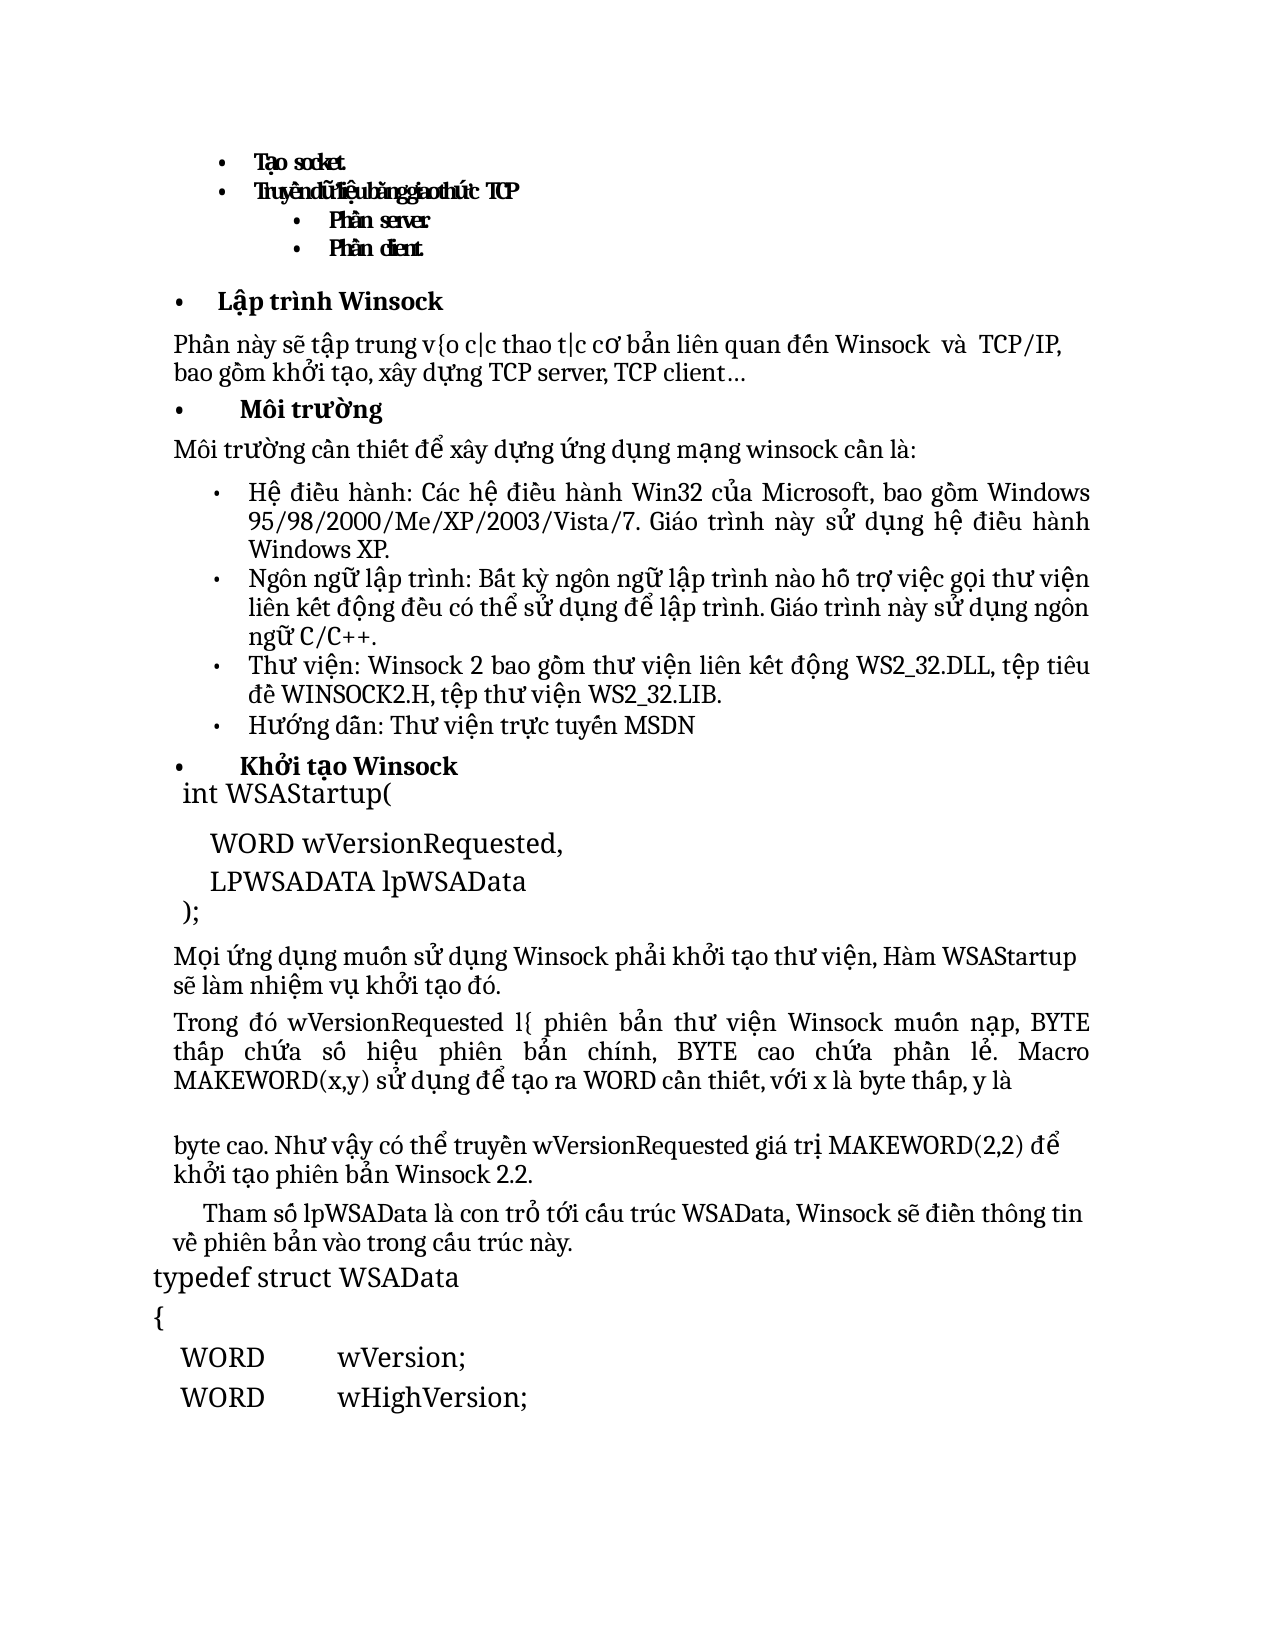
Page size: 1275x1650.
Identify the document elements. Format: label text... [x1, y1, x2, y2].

text WORD wHighVersion; [180, 1388, 1125, 1413]
list Ngôn ngữ lập trình: Bất kỳ ngôn ngữ lập trình nào hỗ trợ việc gọi thư viện liên kết động đều có thể sử dụng để lập trình. Giáo trình này sử dụng ngôn ngữ C/C++. [211, 565, 1090, 651]
text Phần này sẽ tập trung v{o c|c thao t|c cơ bản liên quan đến Winsock và TCP/IP, bao gồm khởi tạo, xây dựng TCP server, TCP client… [173, 331, 1082, 387]
list Truyền dữ liệu bằng giao thức TCP [216, 179, 1125, 204]
text WORD wVersion; [180, 1348, 1125, 1373]
list Hệ điều hành: Các hệ điều hành Win32 của Microsoft, bao gồm Windows 95/98/2000/Me/XP/2003/Vista/7. Giáo trình này sử dụng hệ điều hành Windows XP. [211, 478, 1090, 565]
list Phần server. [291, 209, 1125, 234]
text Môi trường cần thiết để xây dựng ứng dụng mạng winsock cần là: [173, 438, 1125, 463]
list Phần client. [291, 236, 1125, 261]
text WORD wVersionRequested, LPWSADATA lpWSAData [209, 824, 570, 898]
text Trong đó wVersionRequested l{ phiên bản thư viện Winsock muốn nạp, BYTE thấp chứa số hiệu phiên bản chính, BYTE cao chứa phần lẻ. Macro MAKEWORD(x,y) sử dụng để tạo ra WORD cần thiết, với x là byte thấp, y là [173, 1009, 1090, 1095]
list Thư viện: Winsock 2 bao gồm thư viện liên kết động WS2_32.DLL, tệp tiêu đề WINSOCK2.H, tệp thư viện WS2_32.LIB. [211, 651, 1091, 709]
text ); [182, 899, 1095, 927]
list Tạo socket. [216, 150, 1125, 175]
list Khởi tạo Winsock [173, 756, 1125, 781]
list Hướng dẫn: Thư viện trực tuyến MSDN [211, 709, 1125, 741]
text int WSAStartup( [182, 781, 1095, 809]
text byte cao. Như vậy có thể truyền wVersionRequested giá trị MAKEWORD(2,2) để khởi tạo phiên bản Winsock 2.2. [173, 1132, 1082, 1189]
text typedef struct WSAData [153, 1268, 1125, 1293]
text { [153, 1308, 1125, 1333]
text Tham số lpWSAData là con trỏ tới cấu trúc WSAData, Winsock sẽ điền thông tin về phiên bản vào trong cấu trúc này. [173, 1199, 1095, 1257]
text Mọi ứng dụng muốn sử dụng Winsock phải khởi tạo thư viện, Hàm WSAStartup sẽ làm nhiệm vụ khởi tạo đó. [173, 942, 1095, 1000]
list Môi trường [173, 398, 1125, 423]
list Lập trình Winsock [173, 290, 1125, 315]
